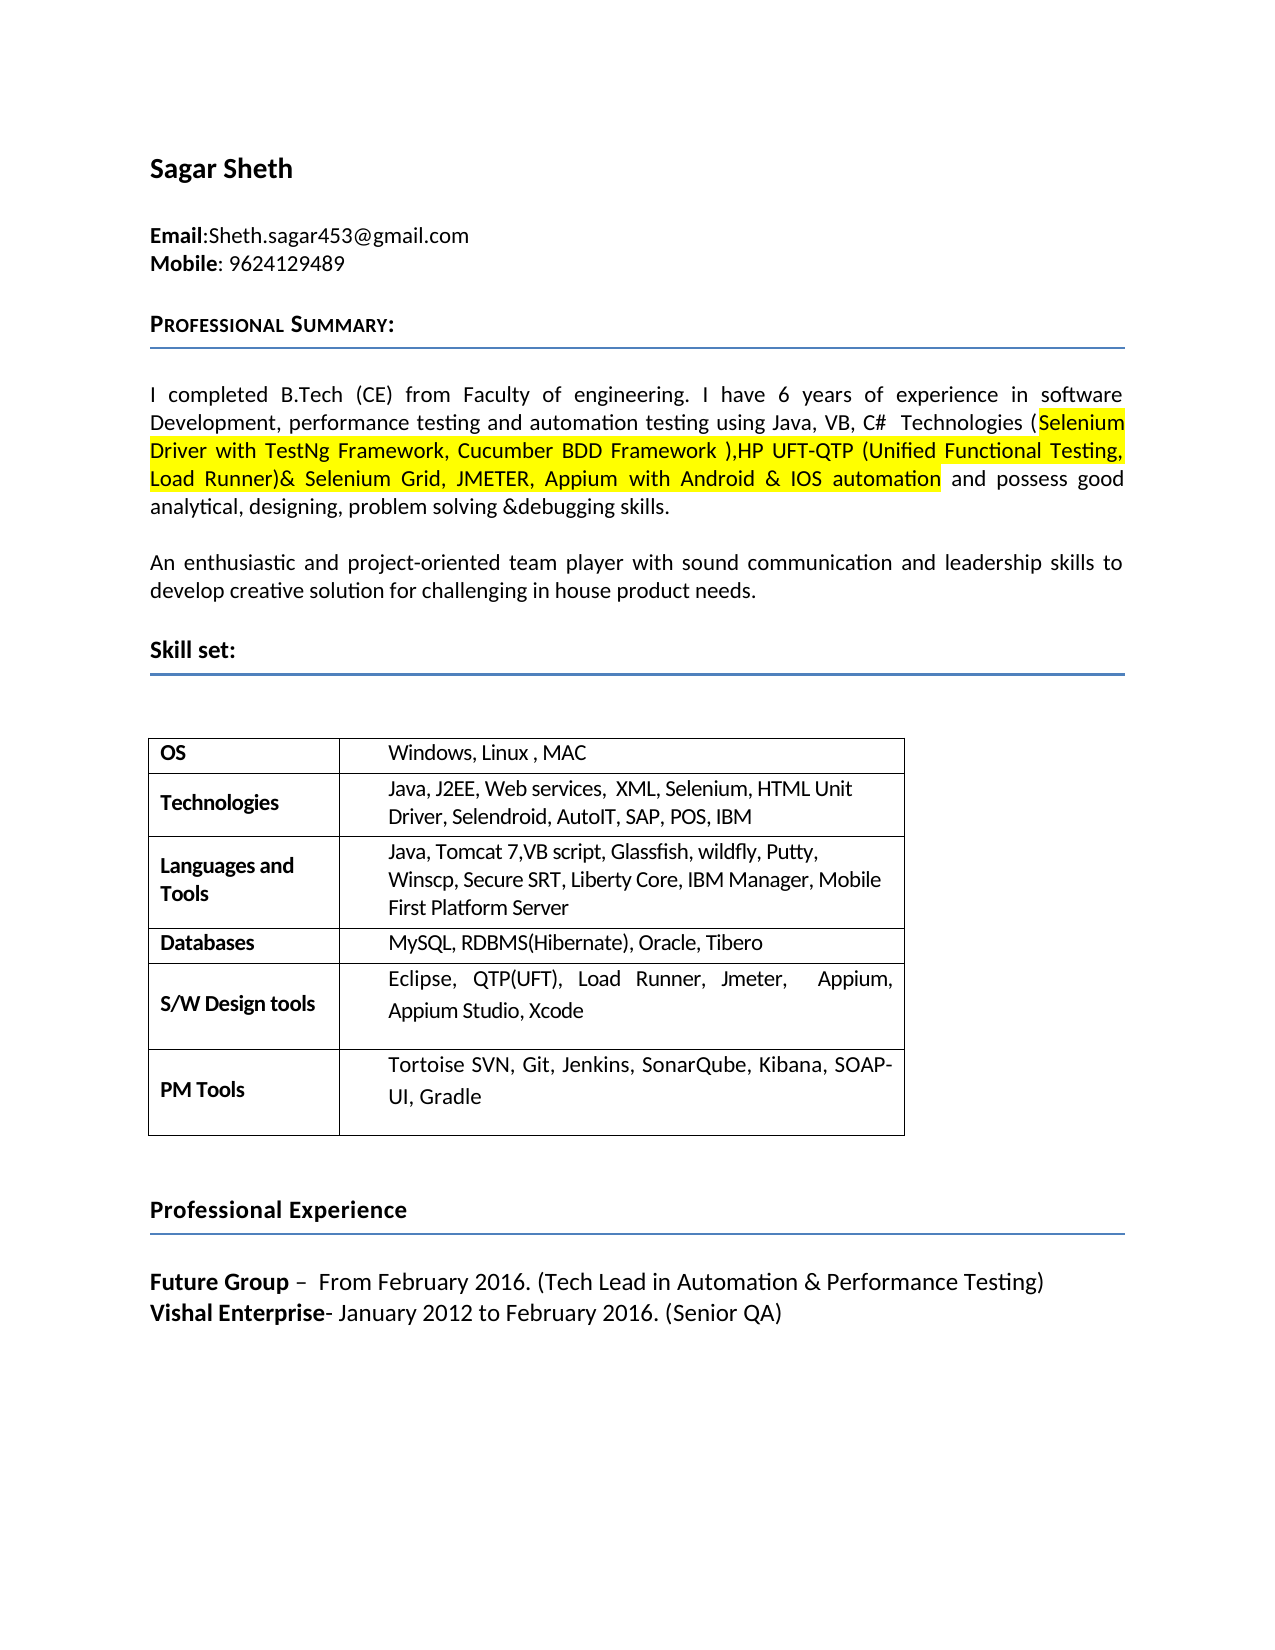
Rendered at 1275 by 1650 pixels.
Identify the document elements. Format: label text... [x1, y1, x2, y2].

text Email:Sheth.sagar453@gmail.com [150, 221, 1125, 249]
text I completed B.Tech (CE) from Faculty of engineering. I have 6 years of experience in software Development, performance testing and automation testing using Java, VB, C# Technologies (Selenium Driver with TestNg Framework, Cucumber BDD Framework ),HP UFT-QTP (Unified Functional Testing, Load Runner)& Selenium Grid, JMETER, Appium with Android & IOS automation and possess good analytical, designing, problem solving &debugging skills. [150, 464, 1125, 520]
table_cell Technologies [149, 774, 339, 836]
text I completed B.Tech (CE) from Faculty of engineering. I have 6 years of experience in software Development, performance testing and automation testing using Java, VB, C# Technologies (Selenium Driver with TestNg Framework, Cucumber BDD Framework ),HP UFT-QTP (Unified Functional Testing, Load Runner)& Selenium Grid, JMETER, Appium with Android & IOS automation and possess good analytical, designing, problem solving &debugging skills. [150, 380, 1125, 436]
text Future Group – From February 2016. (Tech Lead in Automation & Performance Testing) [150, 1266, 1125, 1297]
table_cell Languages and Tools [149, 837, 339, 927]
text An enthusiastic and project-oriented team player with sound communication and leadership skills to develop creative solution for challenging in house product needs. [150, 548, 1125, 604]
text Mobile: 9624129489 [150, 249, 1125, 277]
table_cell Tortoise SVN, Git, Jenkins, SonarQube, Kibana, SOAP-UI, Gradle [340, 1050, 904, 1134]
title Professional Summary: [150, 308, 1125, 347]
table_cell Databases [149, 929, 339, 963]
table_cell Java, Tomcat 7,VB script, Glassfish, wildfly, Putty, Winscp, Secure SRT, Liberty Core, IBM Manager, Mobile First Platform Server [340, 837, 904, 927]
title Skill set: [150, 635, 1125, 673]
table_cell PM Tools [149, 1050, 339, 1134]
text Sagar Sheth [150, 150, 1125, 186]
table_cell S/W Design tools [149, 964, 339, 1049]
table_cell Eclipse, QTP(UFT), Load Runner, Jmeter, Appium, Appium Studio, Xcode [340, 964, 904, 1049]
table_cell MySQL, RDBMS(Hibernate), Oracle, Tibero [340, 929, 904, 963]
table_header Windows, Linux , MAC [340, 739, 904, 773]
text Vishal Enterprise- January 2012 to February 2016. (Senior QA) [150, 1297, 1125, 1327]
table_cell Java, J2EE, Web services, XML, Selenium, HTML Unit Driver, Selendroid, AutoIT, SAP, POS, IBM [340, 774, 904, 836]
title Professional Experience [150, 1194, 1125, 1233]
table_header OS [149, 739, 339, 773]
